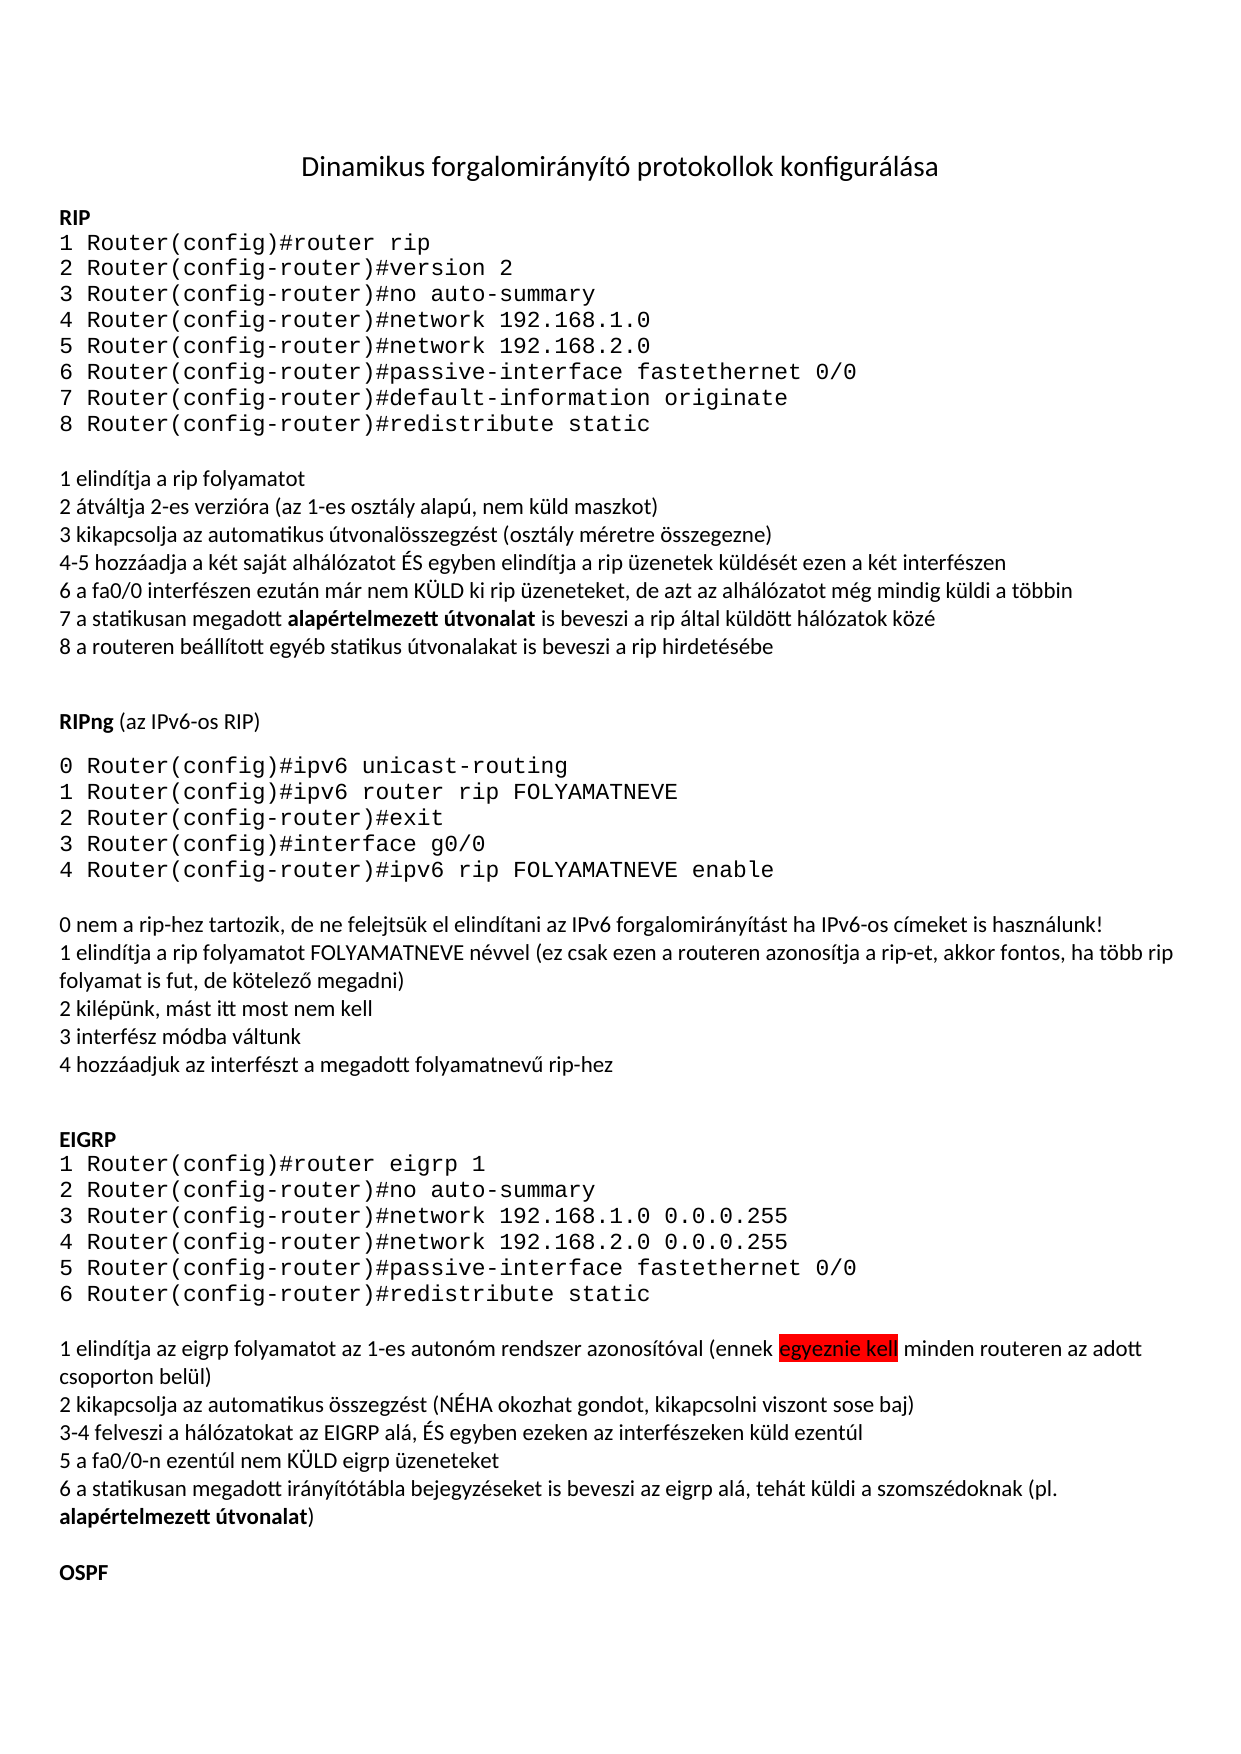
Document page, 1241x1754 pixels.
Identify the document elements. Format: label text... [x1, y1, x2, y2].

text 5 Router(config-router)#passive-interface fastethernet 0/0 [59, 1257, 1181, 1282]
text 5 a fa0/0-n ezentúl nem KÜLD eigrp üzeneteket [59, 1446, 1181, 1474]
text 4 Router(config-router)#ipv6 rip FOLYAMATNEVE enable [59, 858, 1181, 884]
text 2 Router(config-router)#version 2 [59, 257, 1181, 283]
text 2 kikapcsolja az automatikus összegzést (NÉHA okozhat gondot, kikapcsolni viszont sose baj) [59, 1390, 1181, 1418]
text 3-4 felveszi a hálózatokat az EIGRP alá, ÉS egyben ezeken az interfészeken küld ezentúl [59, 1418, 1181, 1446]
text 2 kilépünk, mást itt most nem kell [59, 994, 1181, 1022]
text 1 Router(config)#router eigrp 1 [59, 1153, 1181, 1179]
text 6 a statikusan megadott irányítótábla bejegyzéseket is beveszi az eigrp alá, tehát küldi a szomszédoknak (pl. alapértelmezett útvonalat) [59, 1474, 1181, 1531]
text 3 Router(config)#interface g0/0 [59, 832, 1181, 858]
text 3 interfész módba váltunk [59, 1022, 1181, 1050]
text 5 Router(config-router)#network 192.168.2.0 [59, 334, 1181, 361]
text RIP [59, 203, 1181, 231]
text 0 nem a rip-hez tartozik, de ne felejtsük el elindítani az IPv6 forgalomirányítást ha IPv6-os címeket is használunk! [59, 910, 1181, 938]
text 0 Router(config)#ipv6 unicast-routing [59, 754, 1181, 780]
text RIPng (az IPv6-os RIP) [59, 707, 1181, 735]
text 3 kikapcsolja az automatikus útvonalösszegzést (osztály méretre összegezne) [59, 520, 1181, 548]
text 7 a statikusan megadott alapértelmezett útvonalat is beveszi a rip által küldött hálózatok közé [59, 604, 1181, 632]
text 3 Router(config-router)#network 192.168.1.0 0.0.0.255 [59, 1205, 1181, 1231]
text 6 Router(config-router)#redistribute static [59, 1282, 1181, 1308]
text 7 Router(config-router)#default-information originate [59, 386, 1181, 412]
text 8 a routeren beállított egyéb statikus útvonalakat is beveszi a rip hirdetésébe [59, 632, 1181, 660]
text OSPF [59, 1558, 1181, 1587]
text 4-5 hozzáadja a két saját alhálózatot ÉS egyben elindítja a rip üzenetek küldését ezen a két interfészen [59, 548, 1181, 576]
text Dinamikus forgalomirányító protokollok konfigurálása [59, 148, 1181, 183]
text 2 Router(config-router)#exit [59, 806, 1181, 832]
text 4 Router(config-router)#network 192.168.1.0 [59, 309, 1181, 334]
text 1 elindítja a rip folyamatot FOLYAMATNEVE névvel (ez csak ezen a routeren azonosítja a rip-et, akkor fontos, ha több rip folyamat is fut, de kötelező megadni) [59, 938, 1181, 994]
text 3 Router(config-router)#no auto-summary [59, 283, 1181, 309]
text 6 Router(config-router)#passive-interface fastethernet 0/0 [59, 361, 1181, 386]
text EIGRP [59, 1125, 1181, 1153]
text 1 elindítja a rip folyamatot [59, 464, 1181, 492]
text 2 Router(config-router)#no auto-summary [59, 1179, 1181, 1205]
text 1 elindítja az eigrp folyamatot az 1-es autonóm rendszer azonosítóval (ennek egyeznie kell minden routeren az adott csoporton belül) [59, 1334, 1181, 1390]
text 4 Router(config-router)#network 192.168.2.0 0.0.0.255 [59, 1231, 1181, 1257]
text 4 hozzáadjuk az interfészt a megadott folyamatnevű rip-hez [59, 1050, 1181, 1078]
text 1 Router(config)#router rip [59, 231, 1181, 257]
text 2 átváltja 2-es verzióra (az 1-es osztály alapú, nem küld maszkot) [59, 492, 1181, 520]
text 8 Router(config-router)#redistribute static [59, 412, 1181, 438]
text 1 Router(config)#ipv6 router rip FOLYAMATNEVE [59, 780, 1181, 806]
text 6 a fa0/0 interfészen ezután már nem KÜLD ki rip üzeneteket, de azt az alhálózatot még mindig küldi a többin [59, 576, 1181, 604]
